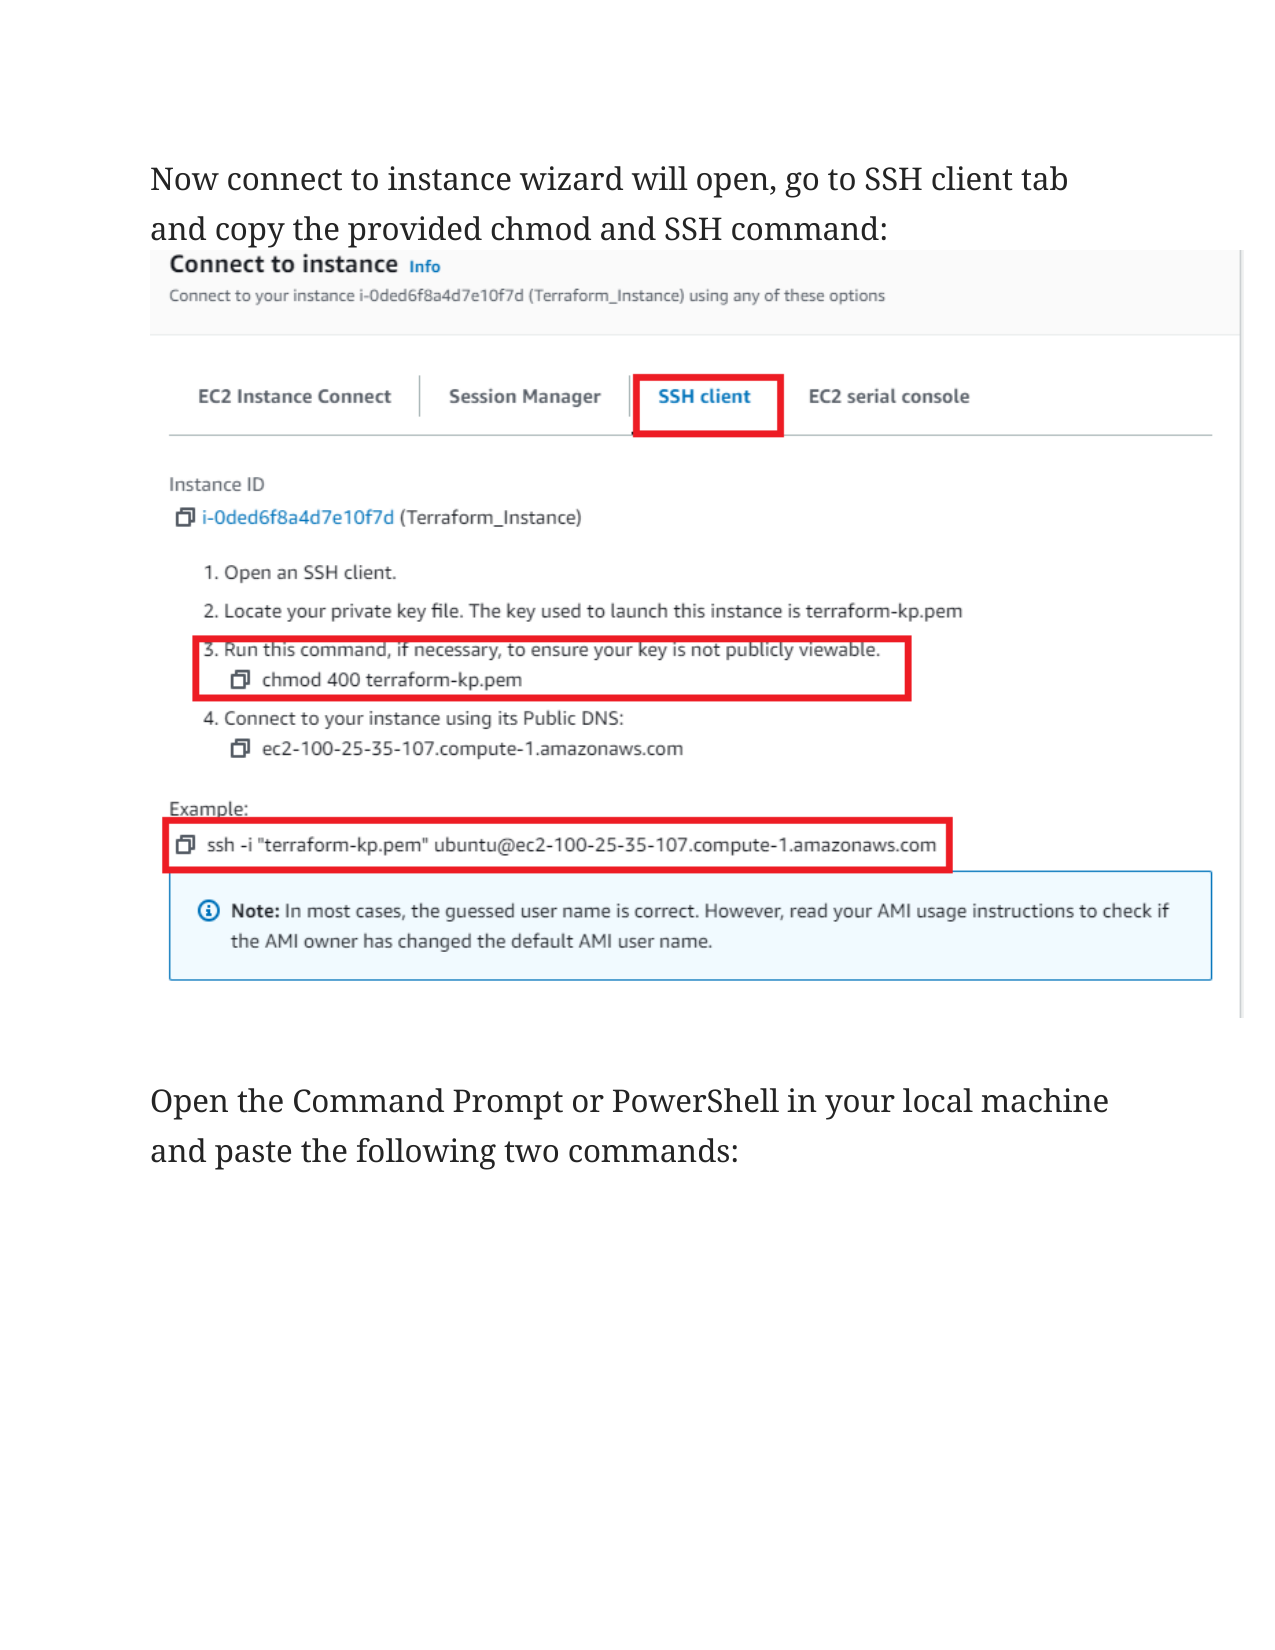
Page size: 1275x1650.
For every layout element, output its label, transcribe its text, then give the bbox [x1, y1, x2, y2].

text Now connect to instance wizard will open, go to SSH client tab and copy the provided chmod and SSH command: [150, 150, 1125, 250]
picture [150, 250, 1244, 1018]
text Open the Command Prompt or PowerShell in your local machine and paste the following two commands: [150, 1071, 1125, 1171]
